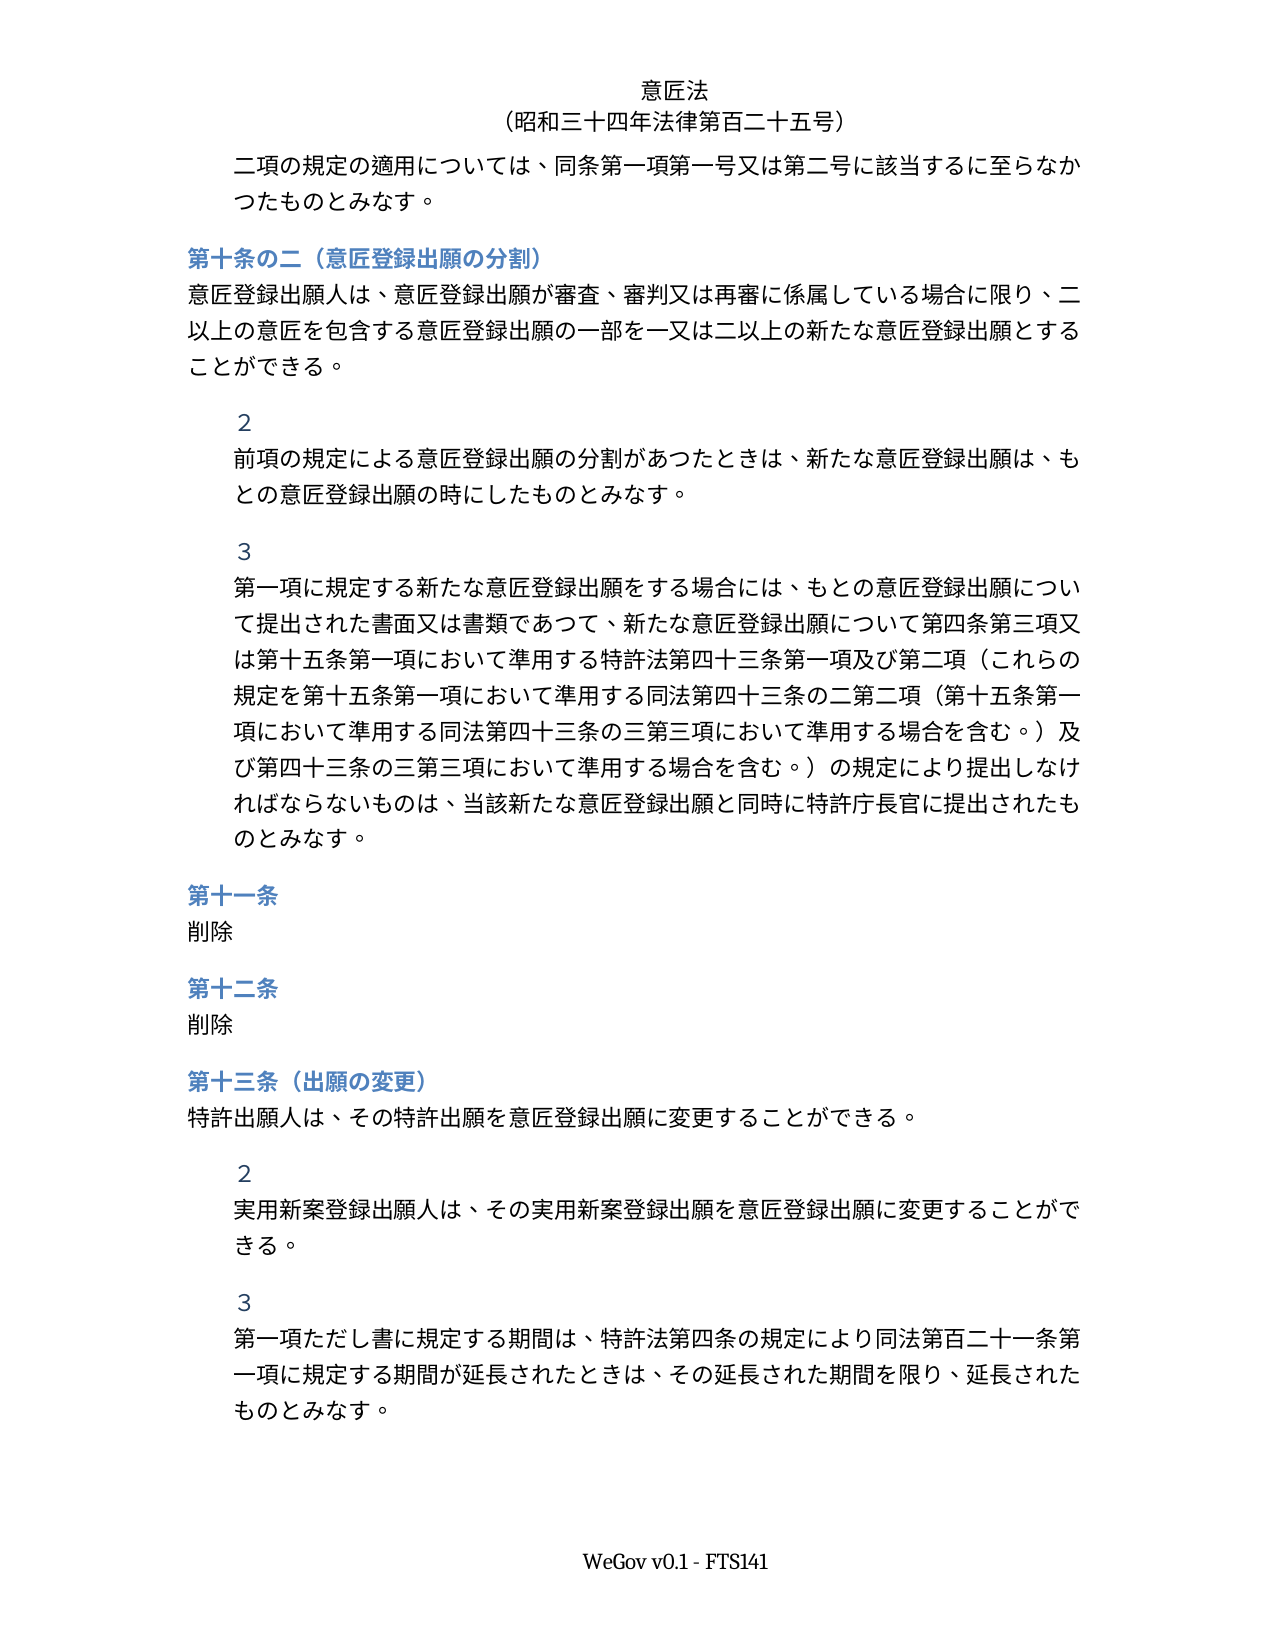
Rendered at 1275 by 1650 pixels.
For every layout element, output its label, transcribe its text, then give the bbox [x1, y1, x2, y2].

text 前項の規定による意匠登録出願の分割があつたときは、新たな意匠登録出願は、もとの意匠登録出願の時にしたものとみなす。 [233, 443, 1087, 510]
text 実用新案登録出願人は、その実用新案登録出願を意匠登録出願に変更することができる。 [233, 1194, 1087, 1261]
subtitle ３ [233, 536, 1087, 567]
text 削除 [187, 1009, 1087, 1040]
text 第一項ただし書に規定する期間は、特許法第四条の規定により同法第百二十一条第一項に規定する期間が延長されたときは、その延長された期間を限り、延長されたものとみなす。 [233, 1323, 1087, 1426]
subtitle 第十条の二（意匠登録出願の分割） [187, 243, 1087, 274]
subtitle ２ [233, 1158, 1087, 1189]
text 意匠登録出願人は、意匠登録出願が審査、審判又は再審に係属している場合に限り、二以上の意匠を包含する意匠登録出願の一部を一又は二以上の新たな意匠登録出願とすることができる。 [187, 279, 1087, 382]
subtitle 第十二条 [187, 973, 1087, 1004]
subtitle 第十三条（出願の変更） [187, 1066, 1087, 1097]
text 削除 [187, 916, 1087, 947]
subtitle ２ [233, 407, 1087, 438]
text 特許出願人は、その特許出願を意匠登録出願に変更することができる。 [187, 1102, 1087, 1133]
text 第一項に規定する新たな意匠登録出願をする場合には、もとの意匠登録出願について提出された書面又は書類であつて、新たな意匠登録出願について第四条第三項又は第十五条第一項において準用する特許法第四十三条第一項及び第二項（これらの規定を第十五条第一項において準用する同法第四十三条の二第二項（第十五条第一項において準用する同法第四十三条の三第三項において準用する場合を含む。）及び第四十三条の三第三項において準用する場合を含む。）の規定により提出しなければならないものは、当該新たな意匠登録出願と同時に特許庁長官に提出されたものとみなす。 [233, 572, 1087, 855]
subtitle ３ [233, 1287, 1087, 1318]
subtitle 第十一条 [187, 880, 1087, 911]
